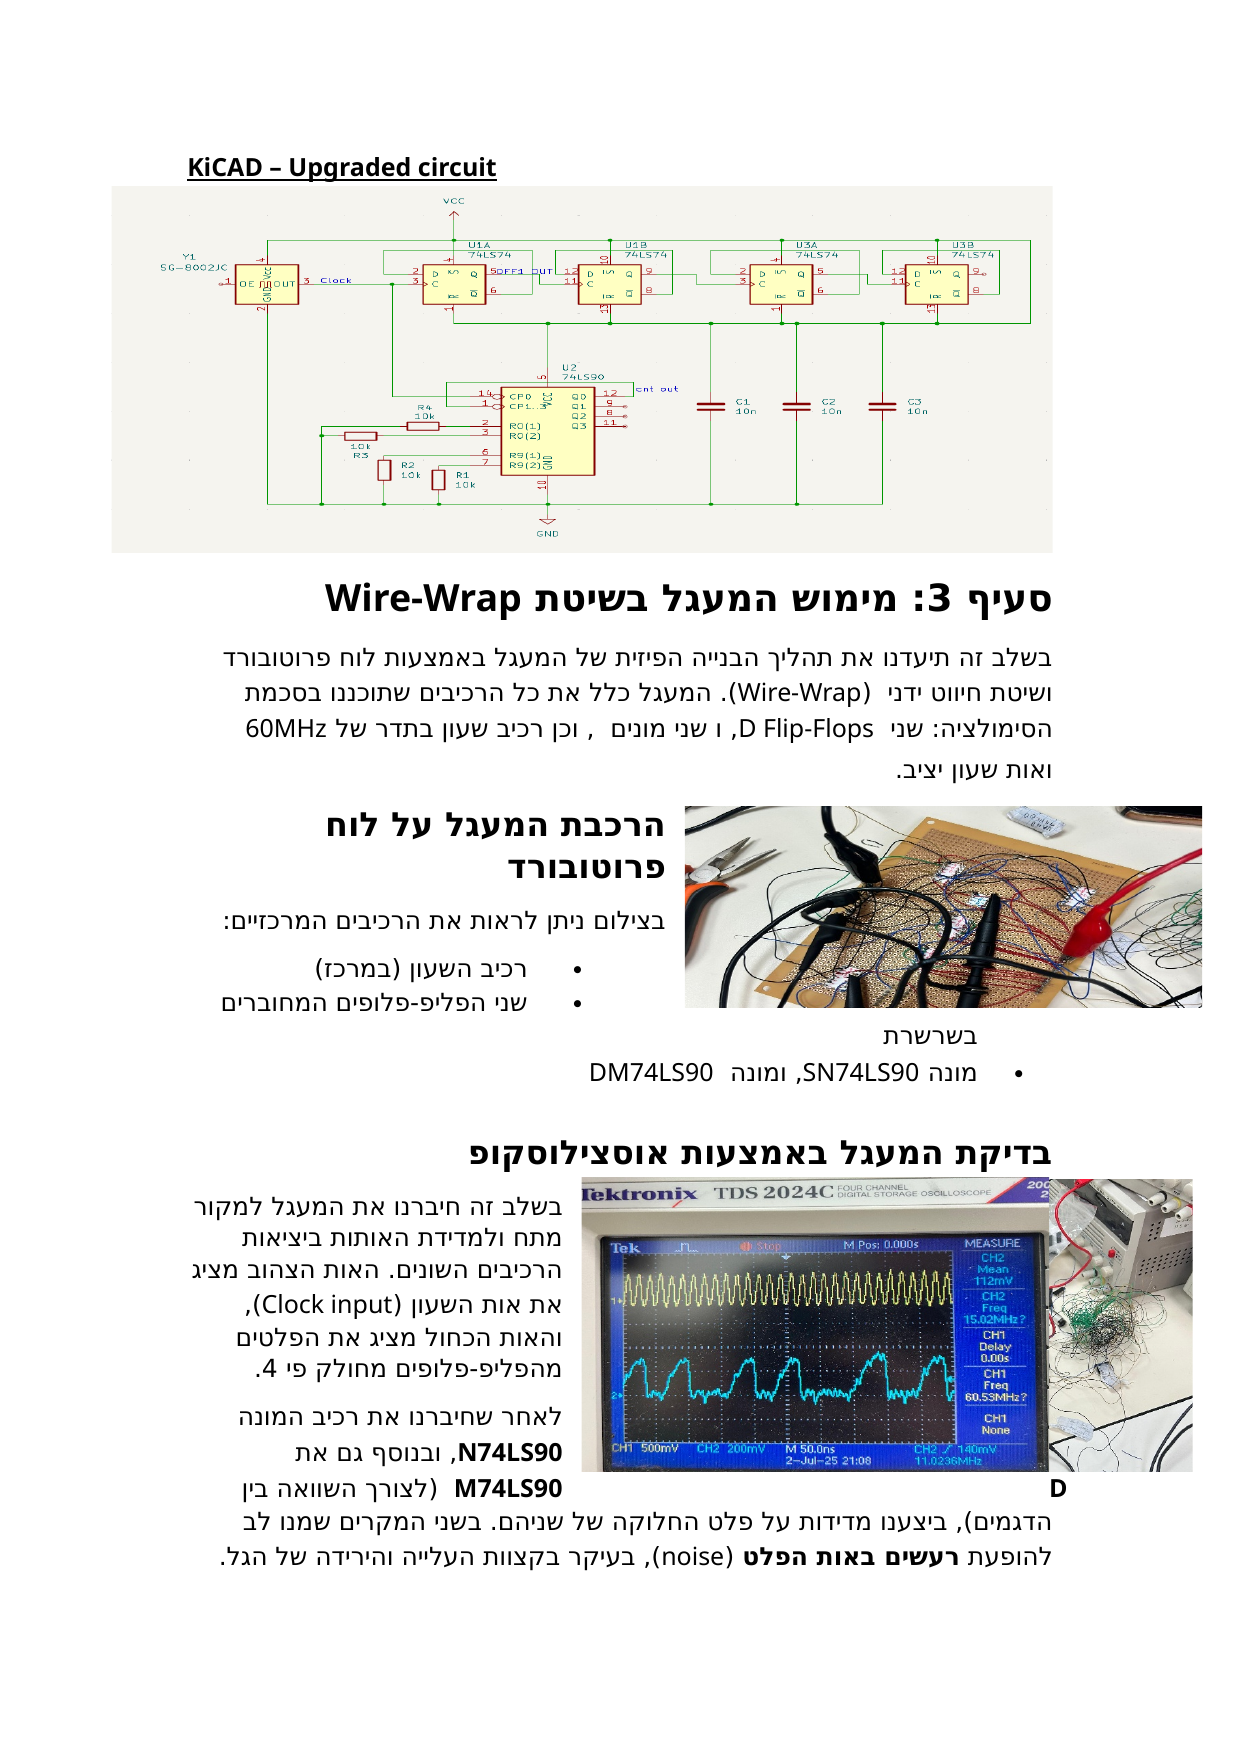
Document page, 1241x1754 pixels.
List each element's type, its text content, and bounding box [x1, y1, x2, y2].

text בשלב זה חיברנו את המעגל למקור מתח ולמדידת האותות ביציאות הרכיבים השונים. האות הצהוב מציג את אות השעון (Clock input), והאות הכחול מציג את הפלטים מהפליפ-פלופים מחולק פי 4. [187, 1192, 580, 1383]
text סעיף 3: מימוש המעגל בשיטת Wire-Wrap [187, 571, 1053, 622]
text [187, 1402, 1053, 1573]
picture [580, 1177, 1193, 1475]
list מונה SN74LS90, ומונה DM74LS90 [187, 1055, 1015, 1089]
text הרכבת המעגל על לוח פרוטובורד [187, 806, 683, 887]
list שני הפליפ-פלופים המחוברים בשרשרת [187, 988, 1015, 1051]
text בשלב זה תיעדנו את תהליך הבנייה הפיזית של המעגל באמצעות לוח פרוטובורד ושיטת חיווט ידני (Wire-Wrap). המעגל כלל את כל הרכיבים שתוכננו בסכמת הסימולציה: שני D Flip-Flops, ו שני מונים , וכן רכיב שעון בתדר של 60MHz ואות שעון יציב. [187, 643, 1053, 786]
text KiCAD – Upgraded circuit [187, 150, 1053, 186]
picture [683, 806, 1202, 1011]
list רכיב השעון (במרכז) [187, 954, 683, 984]
text בצילום ניתן לראות את הרכיבים המרכזיים: [187, 906, 683, 936]
text בדיקת המעגל באמצעות אוסצילוסקופ [187, 1133, 1053, 1172]
picture [111, 186, 1053, 553]
